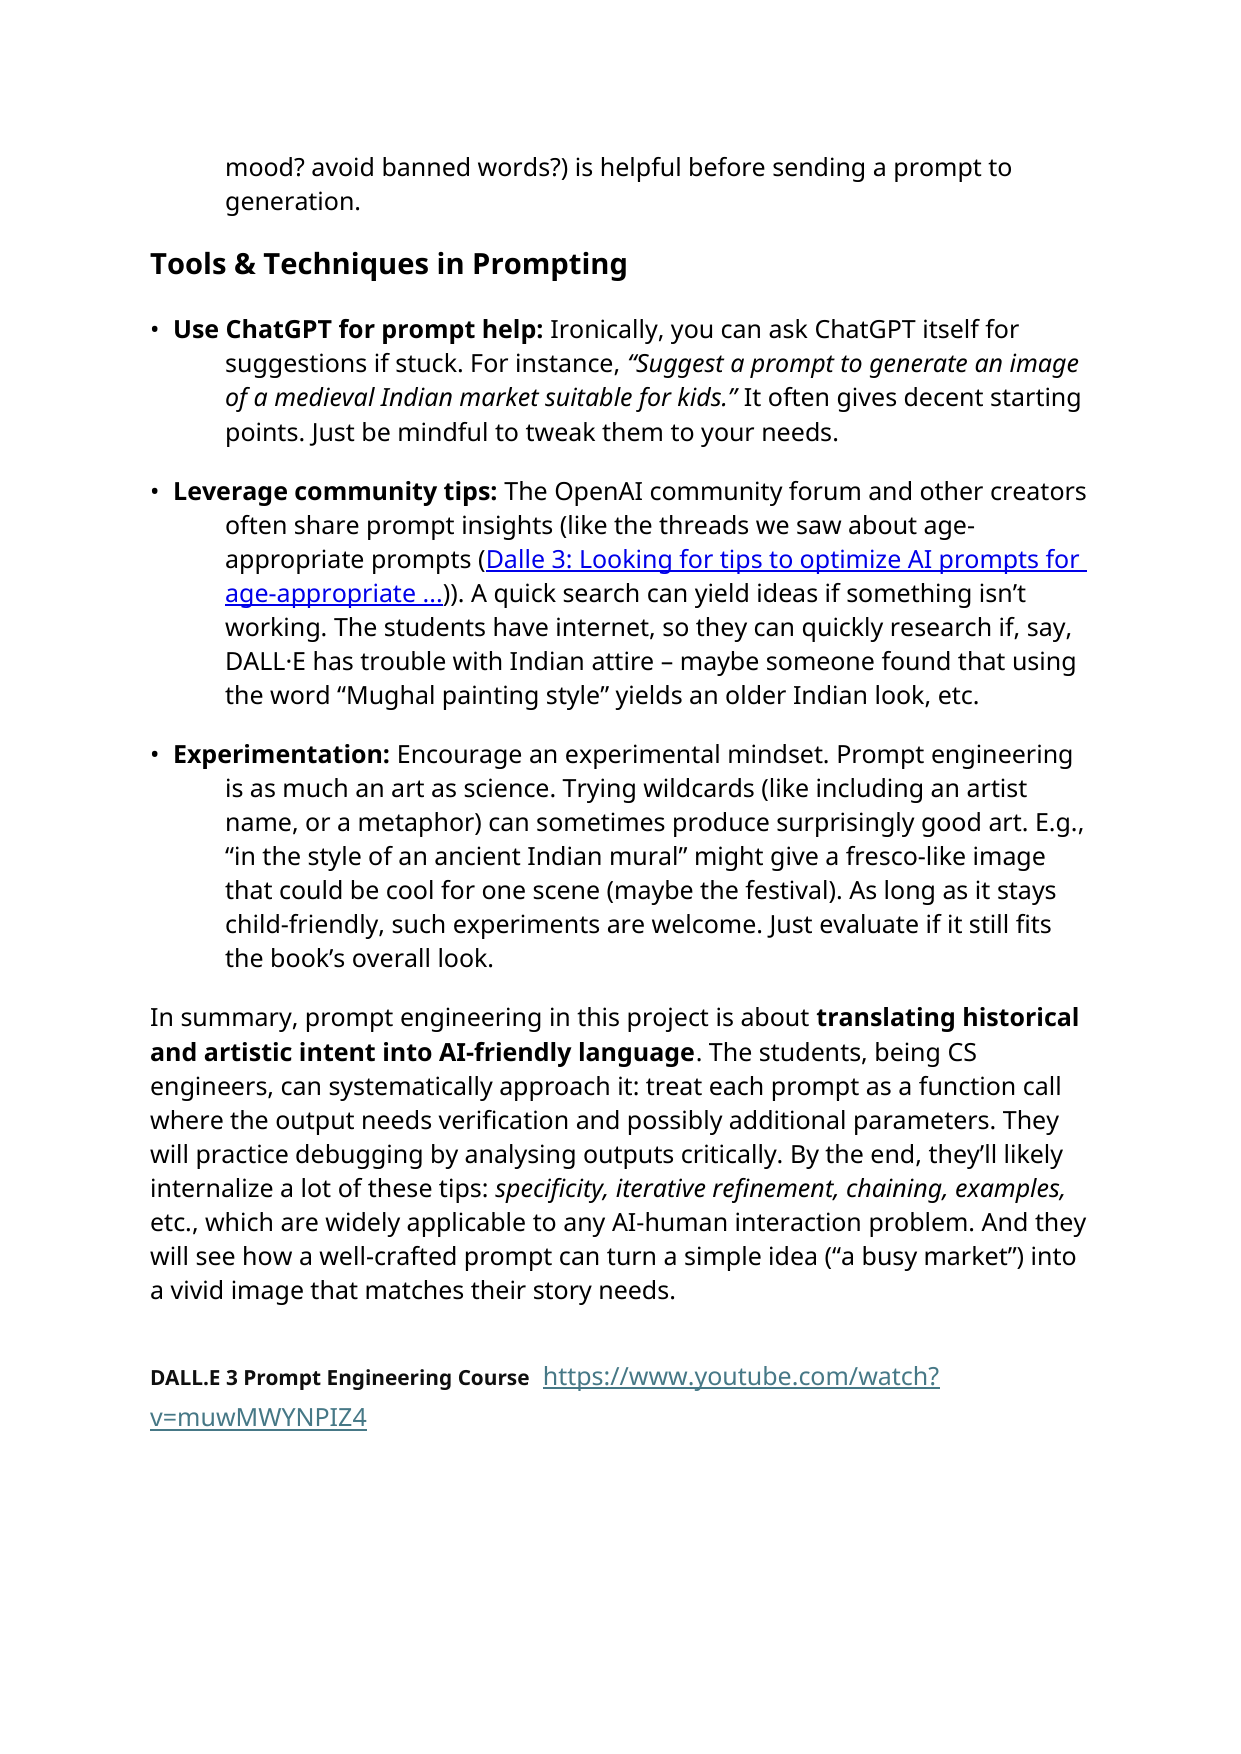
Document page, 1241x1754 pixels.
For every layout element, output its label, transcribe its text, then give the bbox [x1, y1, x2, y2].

list Leverage community tips: The OpenAI community forum and other creators often share prompt insights (like the threads we saw about age-appropriate prompts (Dalle 3: Looking for tips to optimize AI prompts for age-appropriate ...)). A quick search can yield ideas if something isn’t working. The students have internet, so they can quickly research if, say, DALL·E has trouble with Indian attire – maybe someone found that using the word “Mughal painting style” yields an older Indian look, etc. [150, 473, 1090, 712]
list Experimentation: Encourage an experimental mindset. Prompt engineering is as much an art as science. Trying wildcards (like including an artist name, or a metaphor) can sometimes produce surprisingly good art. E.g., “in the style of an ancient Indian mural” might give a fresco-like image that could be cool for one scene (maybe the festival). As long as it stays child-friendly, such experiments are welcome. Just evaluate if it still fits the book’s overall look. [150, 737, 1090, 975]
list Use ChatGPT for prompt help: Ironically, you can ask ChatGPT itself for suggestions if stuck. For instance, “Suggest a prompt to generate an image of a medieval Indian market suitable for kids.” It often gives decent starting points. Just be mindful to tweak them to your needs. [150, 312, 1090, 448]
text DALL.E 3 Prompt Engineering Course https://www.youtube.com/watch?v=muwMWYNPIZ4 [150, 1332, 1090, 1434]
text Tools & Techniques in Prompting [150, 243, 1090, 283]
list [150, 150, 1090, 218]
text In summary, prompt engineering in this project is about translating historical and artistic intent into AI-friendly language. The students, being CS engineers, can systematically approach it: treat each prompt as a function call where the output needs verification and possibly additional parameters. They will practice debugging by analysing outputs critically. By the end, they’ll likely internalize a lot of these tips: specificity, iterative refinement, chaining, examples, etc., which are widely applicable to any AI-human interaction problem. And they will see how a well-crafted prompt can turn a simple idea (“a busy market”) into a vivid image that matches their story needs. [150, 1000, 1090, 1307]
